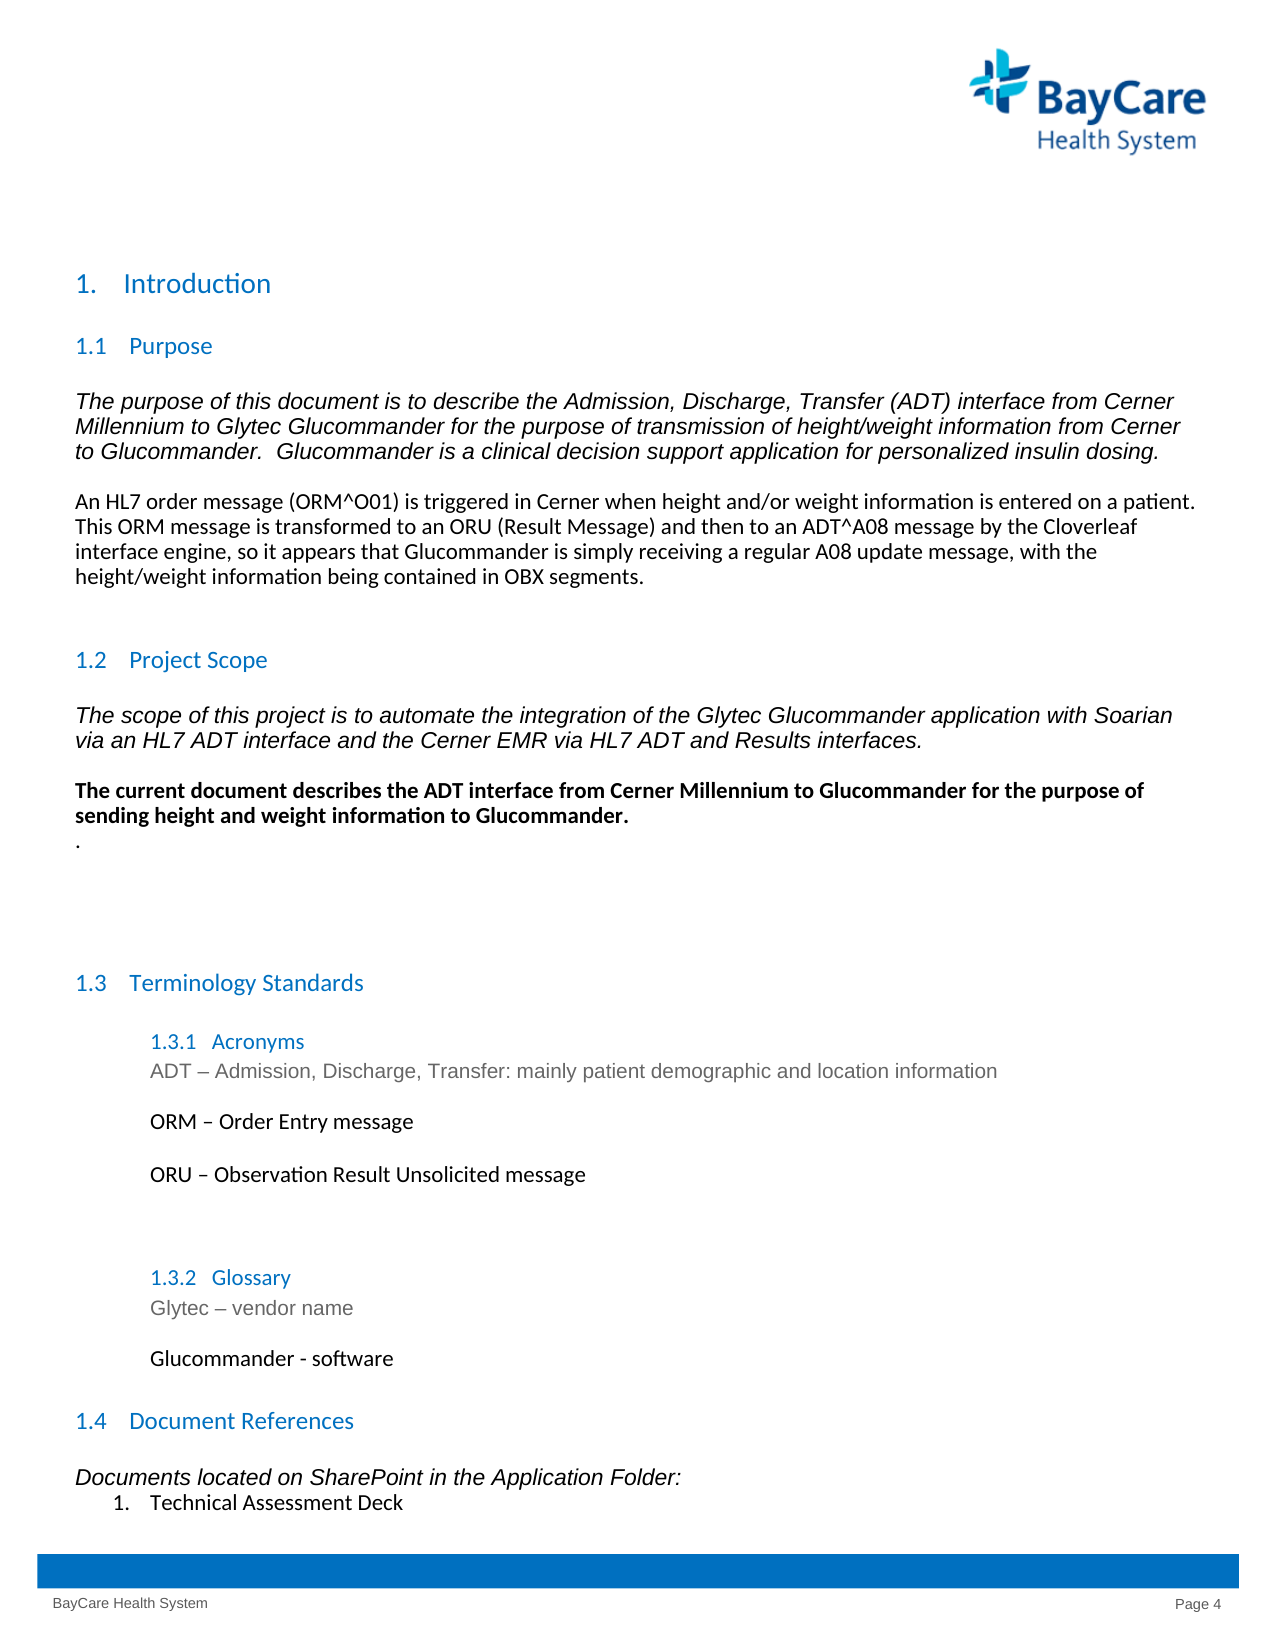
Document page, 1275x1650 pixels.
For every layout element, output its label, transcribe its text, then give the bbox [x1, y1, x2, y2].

subtitle 1.3.1 Acronyms [75, 1027, 1200, 1055]
subtitle 1. Introduction [75, 265, 1200, 301]
subtitle 1.3.2 Glossary [75, 1263, 1200, 1292]
subtitle 1.2 Project Scope [75, 644, 1200, 674]
subtitle 1.3 Terminology Standards [75, 967, 1200, 998]
subtitle 1.1 Purpose [75, 330, 1200, 360]
subtitle 1.4 Document References [75, 1405, 1200, 1436]
picture [951, 37, 1233, 168]
